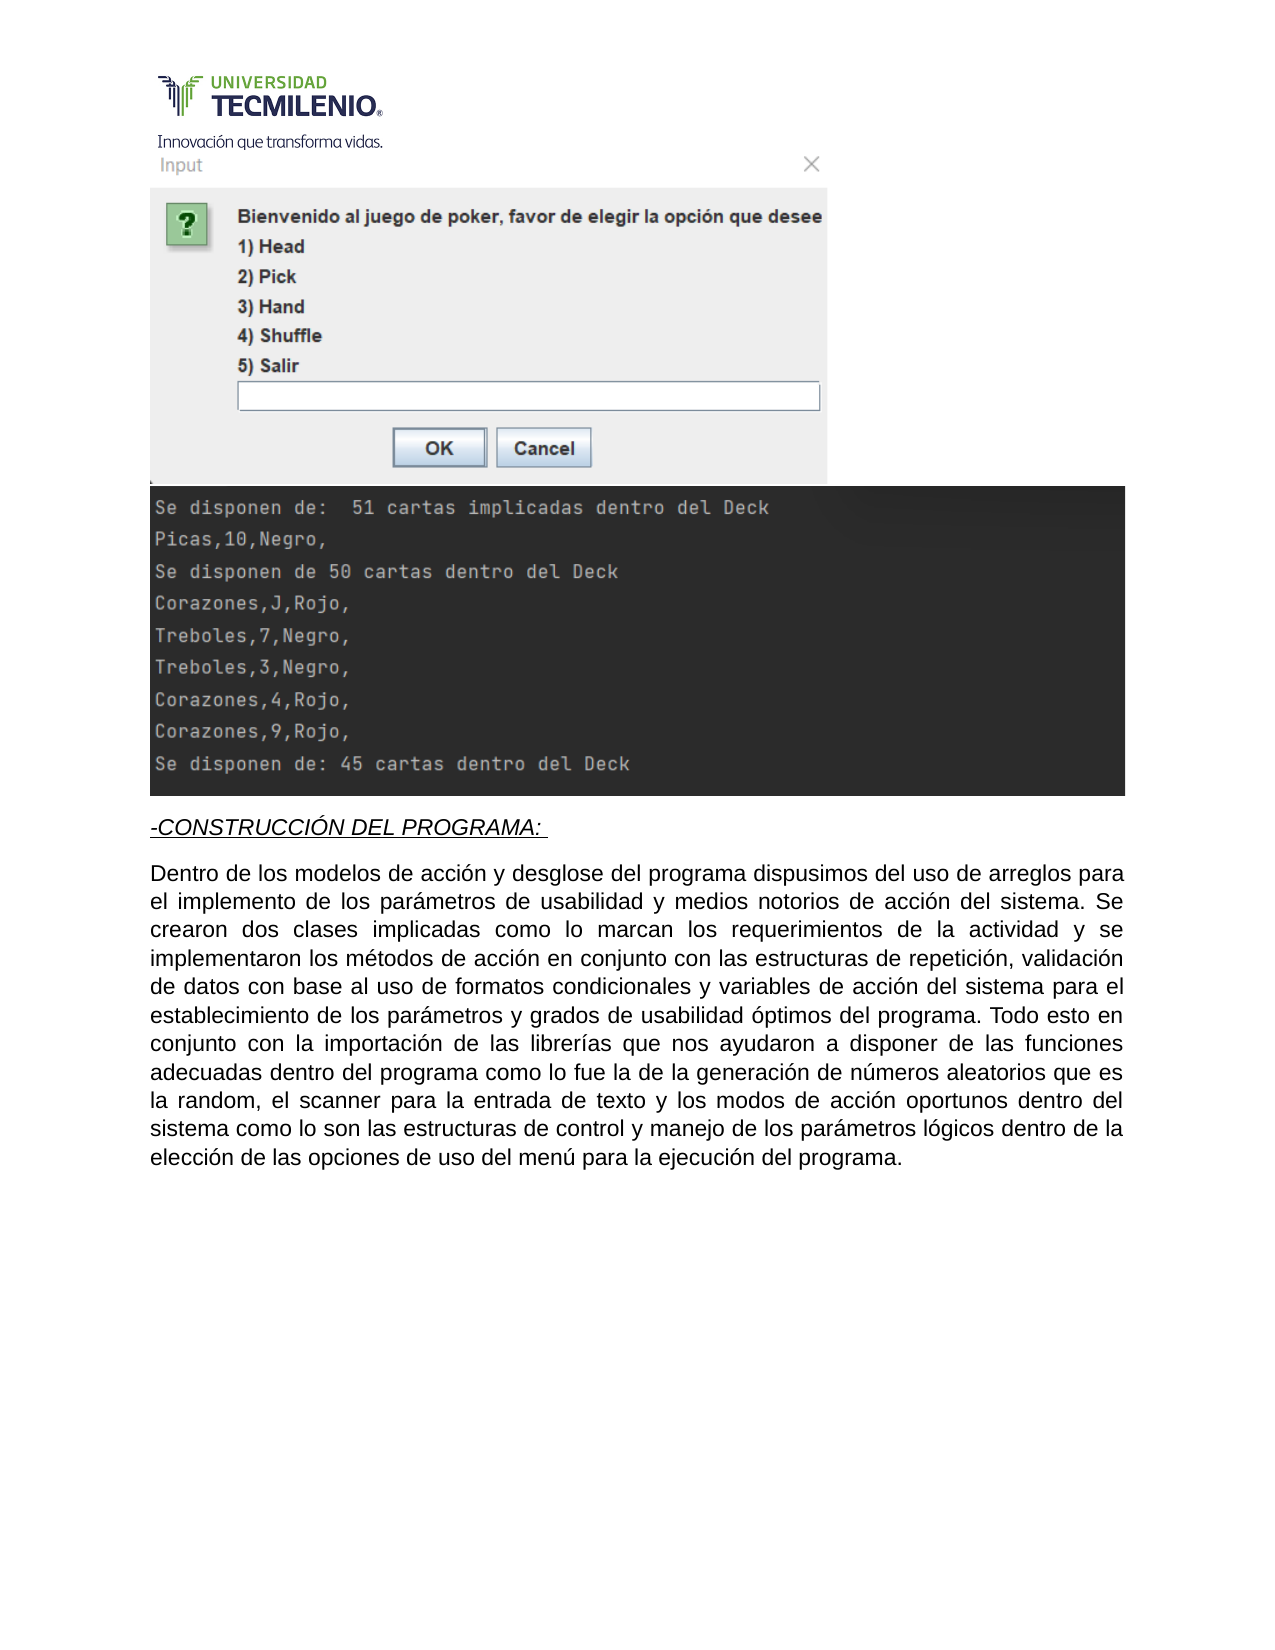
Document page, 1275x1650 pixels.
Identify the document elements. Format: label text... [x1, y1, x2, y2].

text Dentro de los modelos de acción y desglose del programa dispusimos del uso de arreglos para el implemento de los parámetros de usabilidad y medios notorios de acción del sistema. Se crearon dos clases implicadas como lo marcan los requerimientos de la actividad y se implementaron los métodos de acción en conjunto con las estructuras de repetición, validación de datos con base al uso de formatos condicionales y variables de acción del sistema para el establecimiento de los parámetros y grados de usabilidad óptimos del programa. Todo esto en conjunto con la importación de las librerías que nos ayudaron a disponer de las funciones adecuadas dentro del programa como lo fue la de la generación de números aleatorios que es la random, el scanner para la entrada de texto y los modos de acción oportunos dentro del sistema como lo son las estructuras de control y manejo de los parámetros lógicos dentro de la elección de las opciones de uso del menú para la ejecución del programa. [150, 859, 1125, 1170]
picture [150, 486, 1125, 796]
picture [150, 73, 828, 484]
text -CONSTRUCCIÓN DEL PROGRAMA: [150, 814, 1125, 841]
